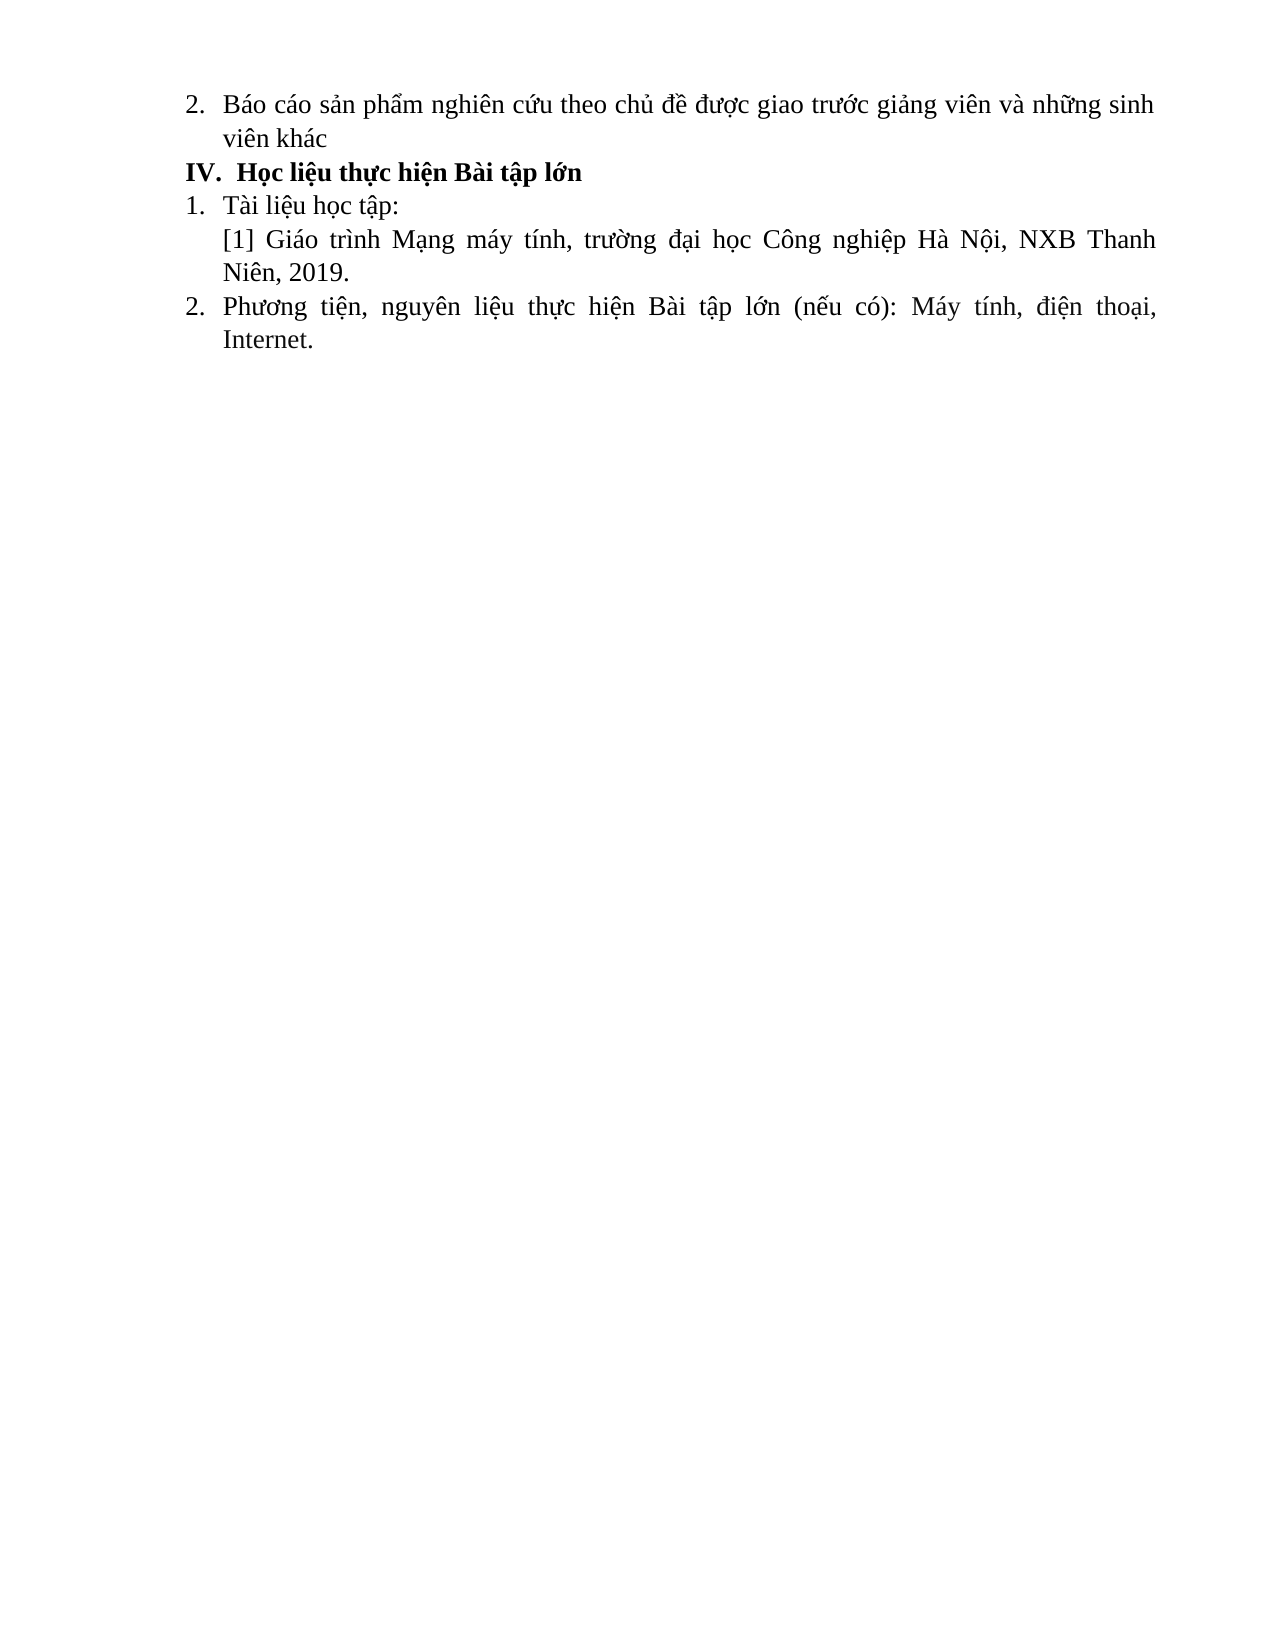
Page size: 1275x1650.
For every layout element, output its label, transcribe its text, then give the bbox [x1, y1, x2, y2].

list Học liệu thực hiện Bài tập lớn [185, 156, 1157, 187]
list [1] Giáo trình Mạng máy tính, trường đại học Công nghiệp Hà Nội, NXB Thanh Niên, 2019. [223, 223, 1157, 287]
list Tài liệu học tập: [185, 189, 1157, 220]
list Phương tiện, nguyên liệu thực hiện Bài tập lớn (nếu có): Máy tính, điện thoại, Internet. [185, 290, 1157, 354]
list Báo cáo sản phẩm nghiên cứu theo chủ đề được giao trước giảng viên và những sinh viên khác [185, 89, 1157, 153]
